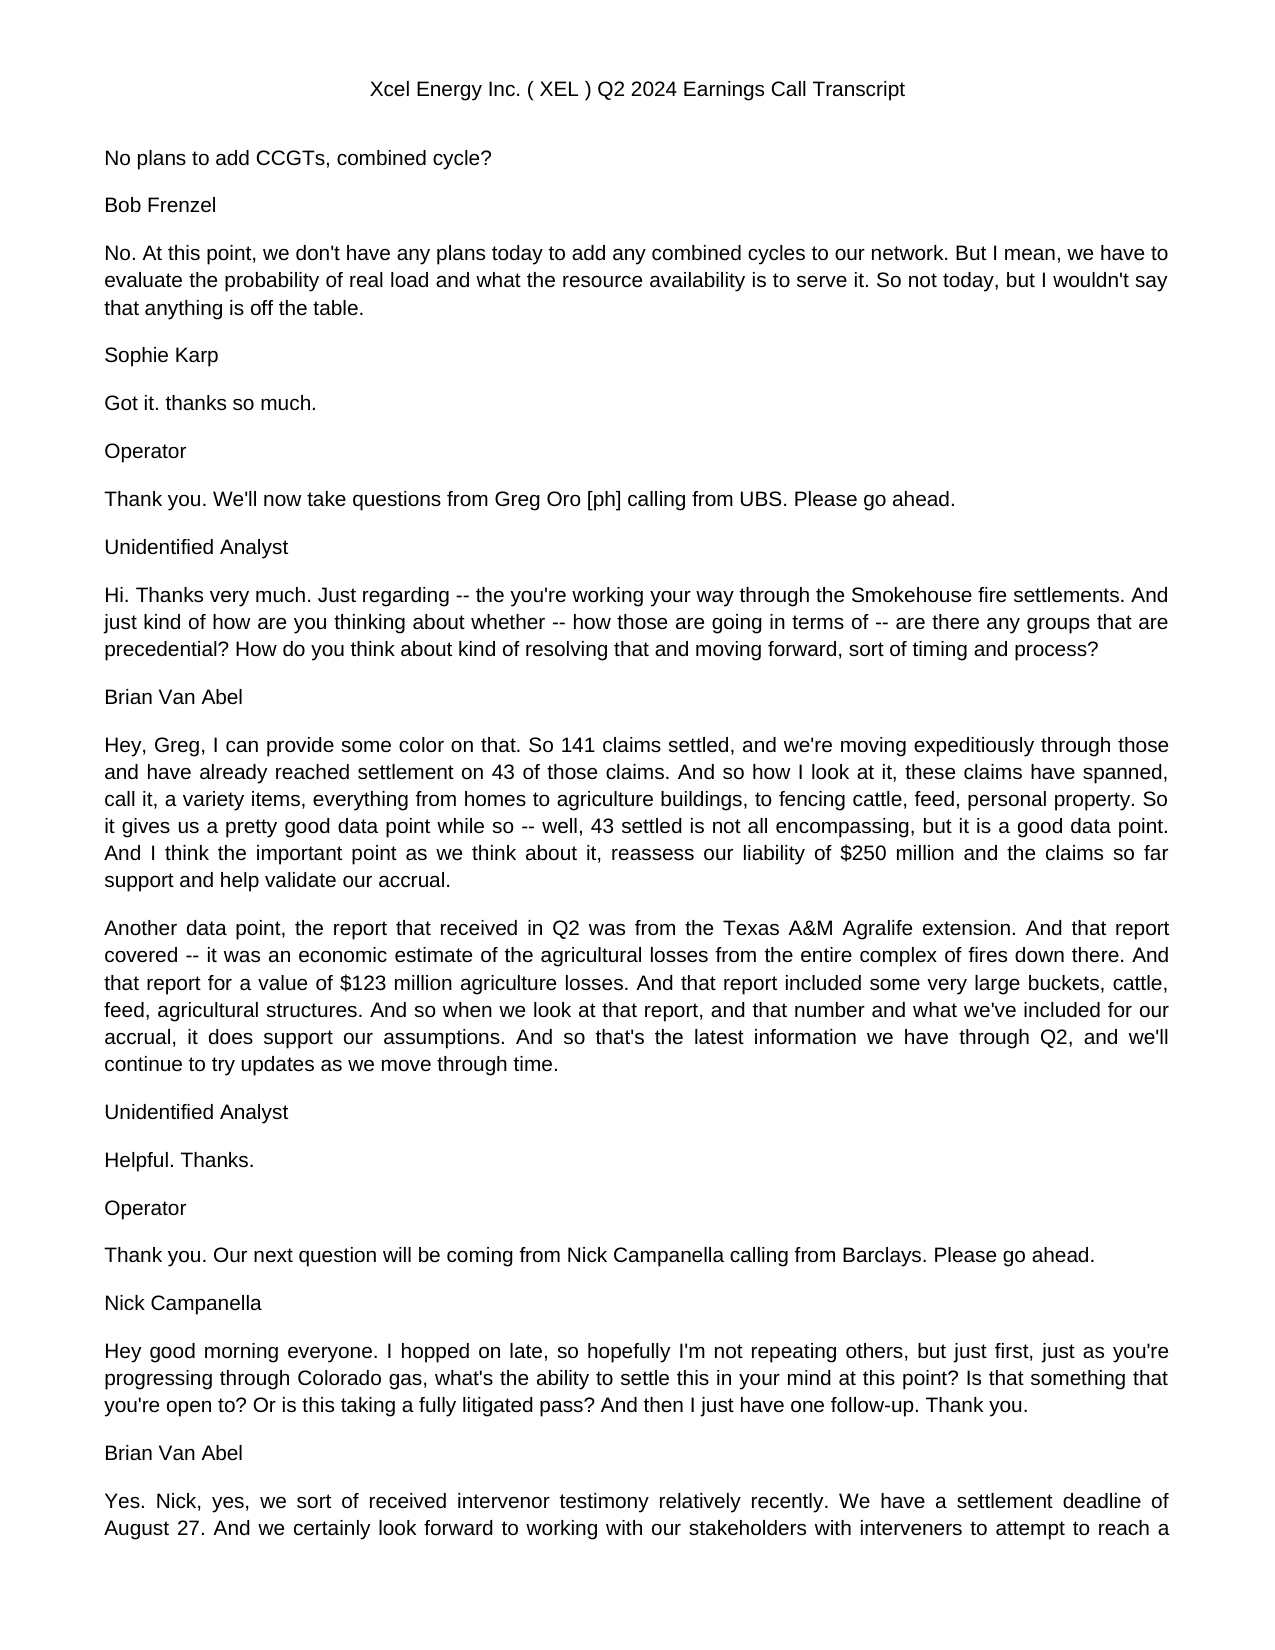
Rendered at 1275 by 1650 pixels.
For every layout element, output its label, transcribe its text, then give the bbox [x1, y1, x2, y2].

text Another data point, the report that received in Q2 was from the Texas A&M Agralife extension. And that report covered -- it was an economic estimate of the agricultural losses from the entire complex of fires down there. And that report for a value of $123 million agriculture losses. And that report included some very large buckets, cattle, feed, agricultural structures. And so when we look at that report, and that number and what we've included for our accrual, it does support our assumptions. And so that's the latest information we have through Q2, and we'll continue to try updates as we move through time. [104, 913, 1171, 1076]
text Hey good morning everyone. I hopped on late, so hopefully I'm not repeating others, but just first, just as you're progressing through Colorado gas, what's the ability to settle this in your mind at this point? Is that something that you're open to? Or is this taking a fully litigated pass? And then I just have one follow-up. Thank you. [104, 1336, 1171, 1417]
text Hi. Thanks very much. Just regarding -- the you're working your way through the Smokehouse fire settlements. And just kind of how are you thinking about whether -- how those are going in terms of -- are there any groups that are precedential? How do you think about kind of resolving that and moving forward, sort of timing and process? [104, 580, 1171, 661]
text Helpful. Thanks. [104, 1144, 1171, 1171]
text Got it. thanks so much. [104, 388, 1171, 415]
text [104, 1486, 1171, 1540]
text No. At this point, we don't have any plans today to add any combined cycles to our network. But I mean, we have to evaluate the probability of real load and what the resource availability is to serve it. So not today, but I wouldn't say that anything is off the table. [104, 238, 1171, 319]
text Operator [104, 436, 1171, 463]
text Hey, Greg, I can provide some color on that. So 141 claims settled, and we're moving expeditiously through those and have already reached settlement on 43 of those claims. And so how I look at it, these claims have spanned, call it, a variety items, everything from homes to agriculture buildings, to fencing cattle, feed, personal property. So it gives us a pretty good data point while so -- well, 43 settled is not all encompassing, but it is a good data point. And I think the important point as we think about it, reassess our liability of $250 million and the claims so far support and help validate our accrual. [104, 730, 1171, 892]
text Unidentified Analyst [104, 532, 1171, 559]
text No plans to add CCGTs, combined cycle? [104, 142, 1171, 169]
text Thank you. Our next question will be coming from Nick Campanella calling from Barclays. Please go ahead. [104, 1240, 1171, 1267]
text Operator [104, 1192, 1171, 1219]
text Nick Campanella [104, 1288, 1171, 1315]
text Thank you. We'll now take questions from Greg Oro [ph] calling from UBS. Please go ahead. [104, 484, 1171, 511]
text Bob Frenzel [104, 190, 1171, 217]
text Brian Van Abel [104, 1438, 1171, 1465]
text Brian Van Abel [104, 682, 1171, 709]
text Unidentified Analyst [104, 1096, 1171, 1123]
text Sophie Karp [104, 340, 1171, 367]
